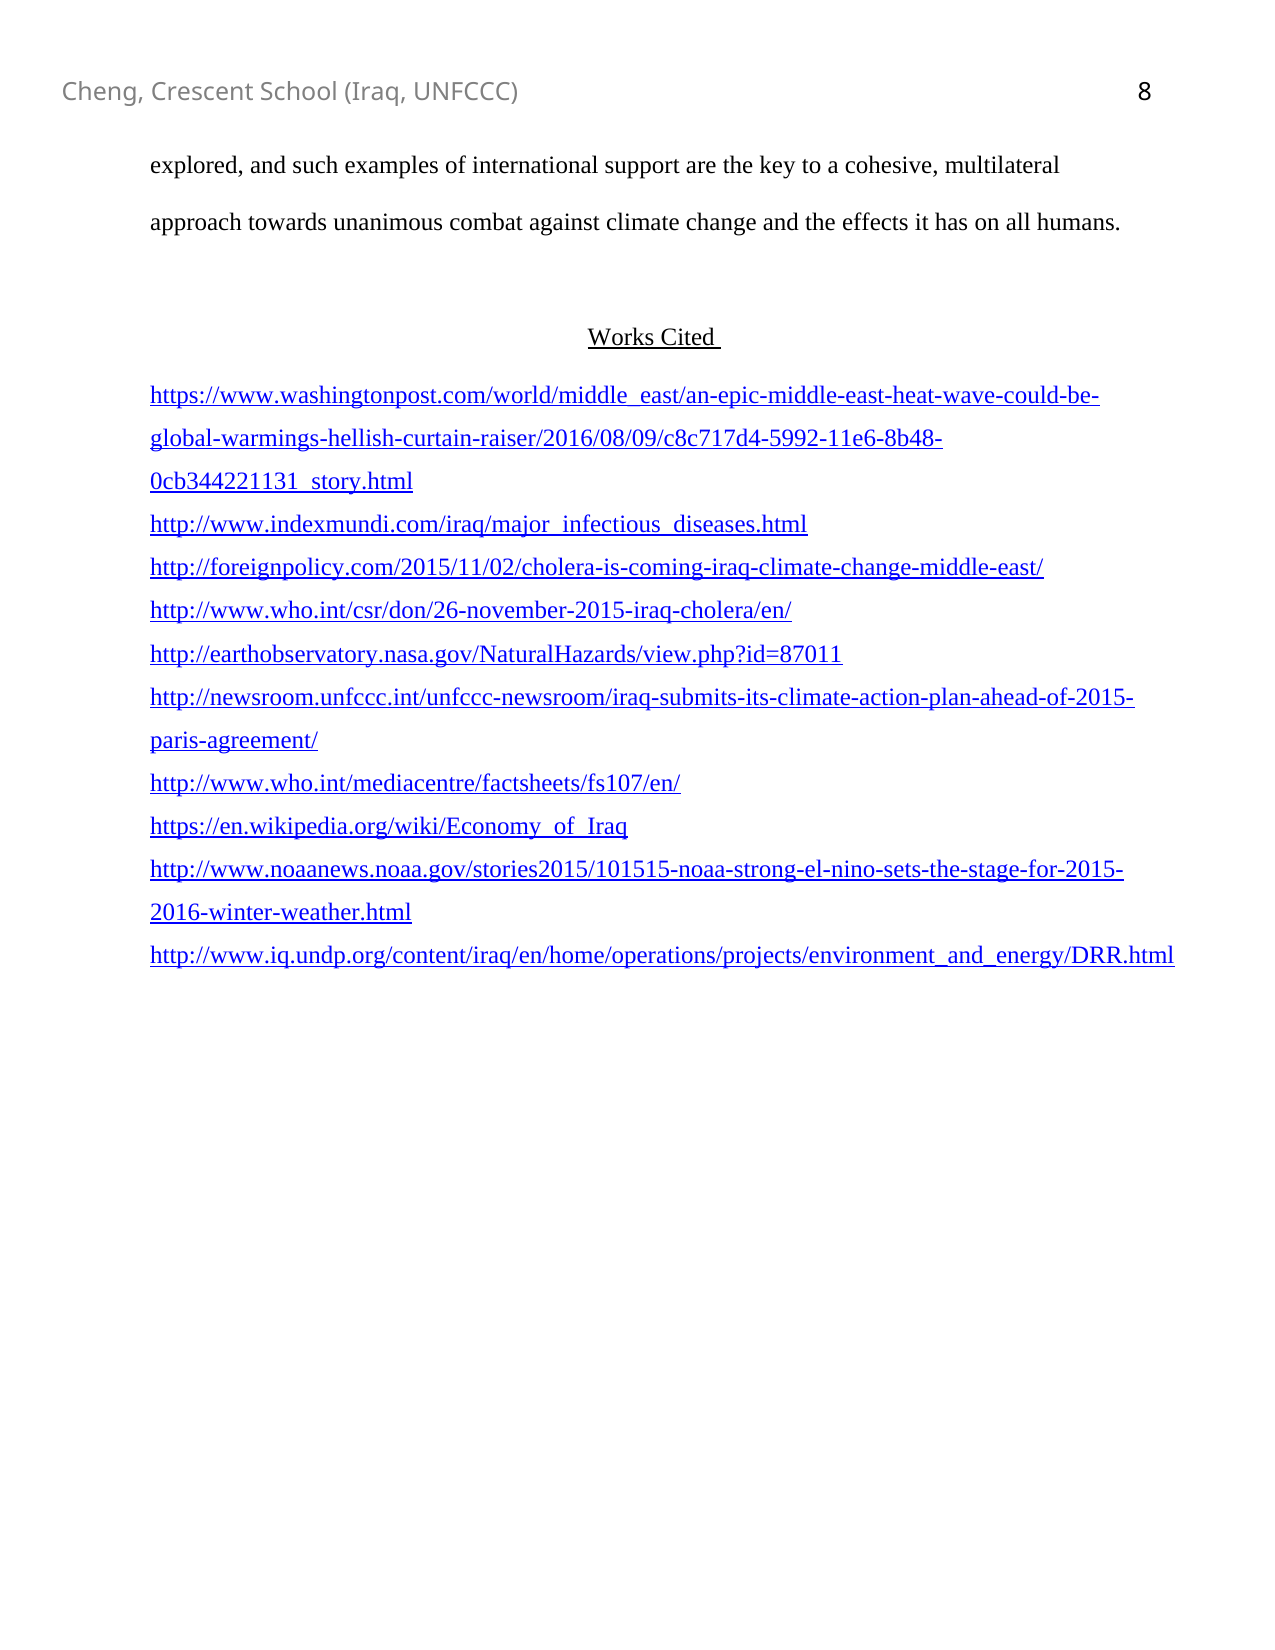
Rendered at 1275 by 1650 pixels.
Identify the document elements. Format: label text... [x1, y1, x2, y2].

text http://www.iq.undp.org/content/iraq/en/home/operations/projects/environment_and_energy/DRR.html [150, 941, 1184, 969]
text https://en.wikipedia.org/wiki/Economy_of_Iraq [150, 811, 1152, 840]
text http://newsroom.unfccc.int/unfccc-newsroom/iraq-submits-its-climate-action-plan-ahead-of-2015-paris-agreement/ [150, 682, 1152, 754]
text http://www.indexmundi.com/iraq/major_infectious_diseases.html [150, 509, 1152, 538]
text http://www.who.int/csr/don/26-november-2015-iraq-cholera/en/ http://earthobservatory.nasa.gov/NaturalHazards/view.php?id=87011 [150, 596, 1152, 667]
text Works Cited [150, 322, 1152, 351]
text http://foreignpolicy.com/2015/11/02/cholera-is-coming-iraq-climate-change-middle-east/ [150, 552, 1152, 581]
text https://www.washingtonpost.com/world/middle_east/an-epic-middle-east-heat-wave-could-be-global-warmings-hellish-curtain-raiser/2016/08/09/c8c717d4-5992-11e6-8b48-0cb344221131_story.html [150, 380, 1152, 495]
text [150, 150, 1152, 236]
text http://www.who.int/mediacentre/factsheets/fs107/en/ [150, 768, 1152, 797]
text http://www.noaanews.noaa.gov/stories2015/101515-noaa-strong-el-nino-sets-the-stage-for-2015-2016-winter-weather.html [150, 854, 1152, 926]
